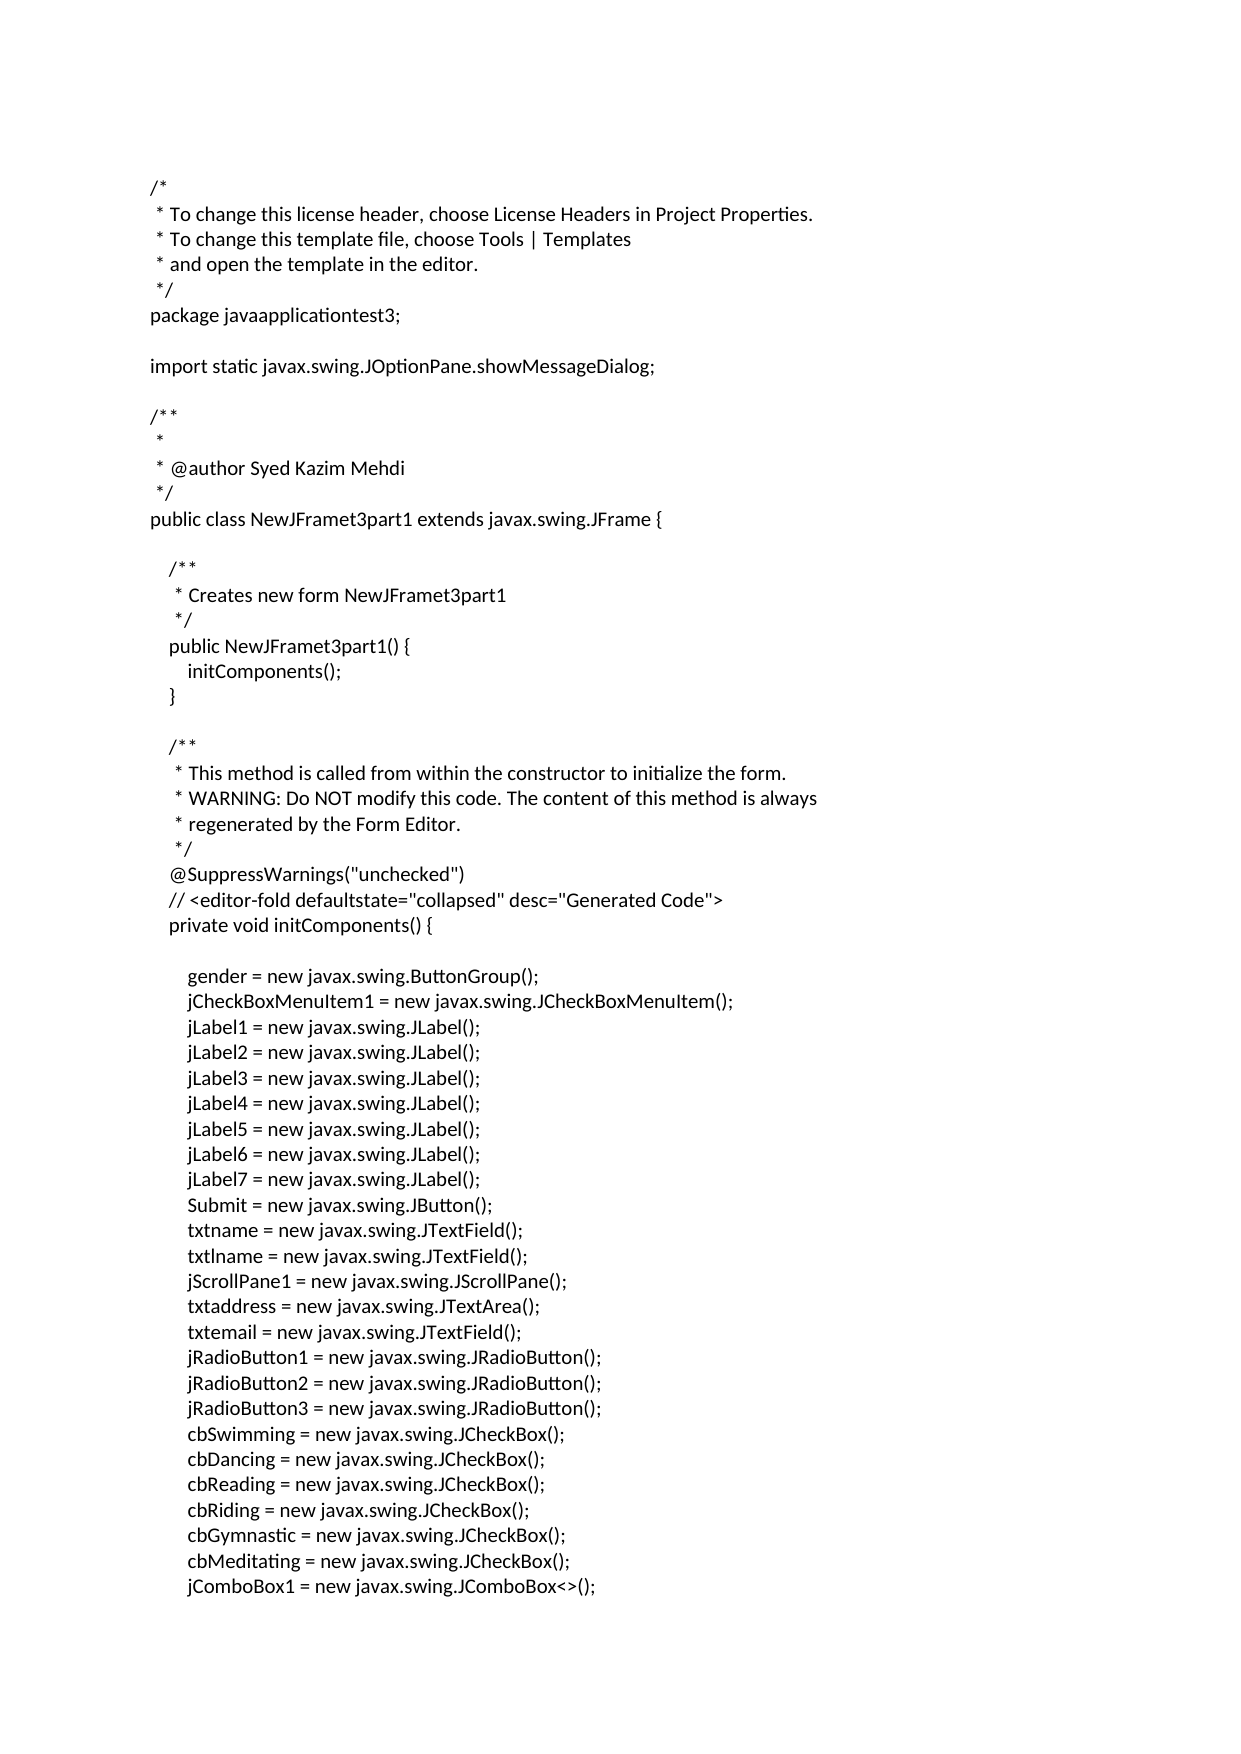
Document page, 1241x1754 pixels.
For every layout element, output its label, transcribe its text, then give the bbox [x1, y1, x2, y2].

text * regenerated by the Form Editor. [150, 811, 1090, 836]
text private void initComponents() { [150, 912, 1090, 938]
text jLabel4 = new javax.swing.JLabel(); [150, 1090, 1090, 1116]
text jComboBox1 = new javax.swing.JComboBox<>(); [150, 1573, 1090, 1599]
text * This method is called from within the constructor to initialize the form. [150, 760, 1090, 785]
text cbMeditating = new javax.swing.JCheckBox(); [150, 1548, 1090, 1573]
text txtname = new javax.swing.JTextField(); [150, 1217, 1090, 1243]
text // <editor-fold defaultstate="collapsed" desc="Generated Code"> [150, 887, 1090, 912]
text gender = new javax.swing.ButtonGroup(); [150, 963, 1090, 989]
text */ [150, 277, 1090, 302]
text cbSwimming = new javax.swing.JCheckBox(); [150, 1421, 1090, 1446]
text public class NewJFramet3part1 extends javax.swing.JFrame { [150, 506, 1090, 531]
text } [150, 684, 1090, 709]
text jLabel7 = new javax.swing.JLabel(); [150, 1167, 1090, 1192]
text */ [150, 607, 1090, 633]
text * To change this template file, choose Tools | Templates [150, 226, 1090, 252]
text * and open the template in the editor. [150, 252, 1090, 277]
text */ [150, 480, 1090, 506]
text initComponents(); [150, 658, 1090, 684]
text cbRiding = new javax.swing.JCheckBox(); [150, 1497, 1090, 1522]
text jLabel3 = new javax.swing.JLabel(); [150, 1065, 1090, 1090]
text jCheckBoxMenuItem1 = new javax.swing.JCheckBoxMenuItem(); [150, 989, 1090, 1014]
text jRadioButton2 = new javax.swing.JRadioButton(); [150, 1370, 1090, 1395]
text cbGymnastic = new javax.swing.JCheckBox(); [150, 1522, 1090, 1548]
text /* [150, 175, 1090, 201]
text * To change this license header, choose License Headers in Project Properties. [150, 201, 1090, 226]
text jLabel6 = new javax.swing.JLabel(); [150, 1141, 1090, 1167]
text txtlname = new javax.swing.JTextField(); [150, 1243, 1090, 1268]
text * [150, 429, 1090, 455]
text public NewJFramet3part1() { [150, 633, 1090, 658]
text * WARNING: Do NOT modify this code. The content of this method is always [150, 785, 1090, 811]
text cbDancing = new javax.swing.JCheckBox(); [150, 1446, 1090, 1472]
text txtemail = new javax.swing.JTextField(); [150, 1319, 1090, 1344]
text * Creates new form NewJFramet3part1 [150, 582, 1090, 607]
text jRadioButton3 = new javax.swing.JRadioButton(); [150, 1395, 1090, 1421]
text /** [150, 734, 1090, 760]
text cbReading = new javax.swing.JCheckBox(); [150, 1472, 1090, 1497]
text /** [150, 557, 1090, 582]
text import static javax.swing.JOptionPane.showMessageDialog; [150, 353, 1090, 379]
text /** [150, 404, 1090, 429]
text jLabel1 = new javax.swing.JLabel(); [150, 1014, 1090, 1039]
text * @author Syed Kazim Mehdi [150, 455, 1090, 480]
text txtaddress = new javax.swing.JTextArea(); [150, 1294, 1090, 1319]
text jLabel5 = new javax.swing.JLabel(); [150, 1116, 1090, 1141]
text jRadioButton1 = new javax.swing.JRadioButton(); [150, 1344, 1090, 1370]
text jScrollPane1 = new javax.swing.JScrollPane(); [150, 1268, 1090, 1294]
text Submit = new javax.swing.JButton(); [150, 1192, 1090, 1217]
text jLabel2 = new javax.swing.JLabel(); [150, 1039, 1090, 1065]
text package javaapplicationtest3; [150, 302, 1090, 328]
text @SuppressWarnings("unchecked") [150, 862, 1090, 887]
text */ [150, 836, 1090, 862]
